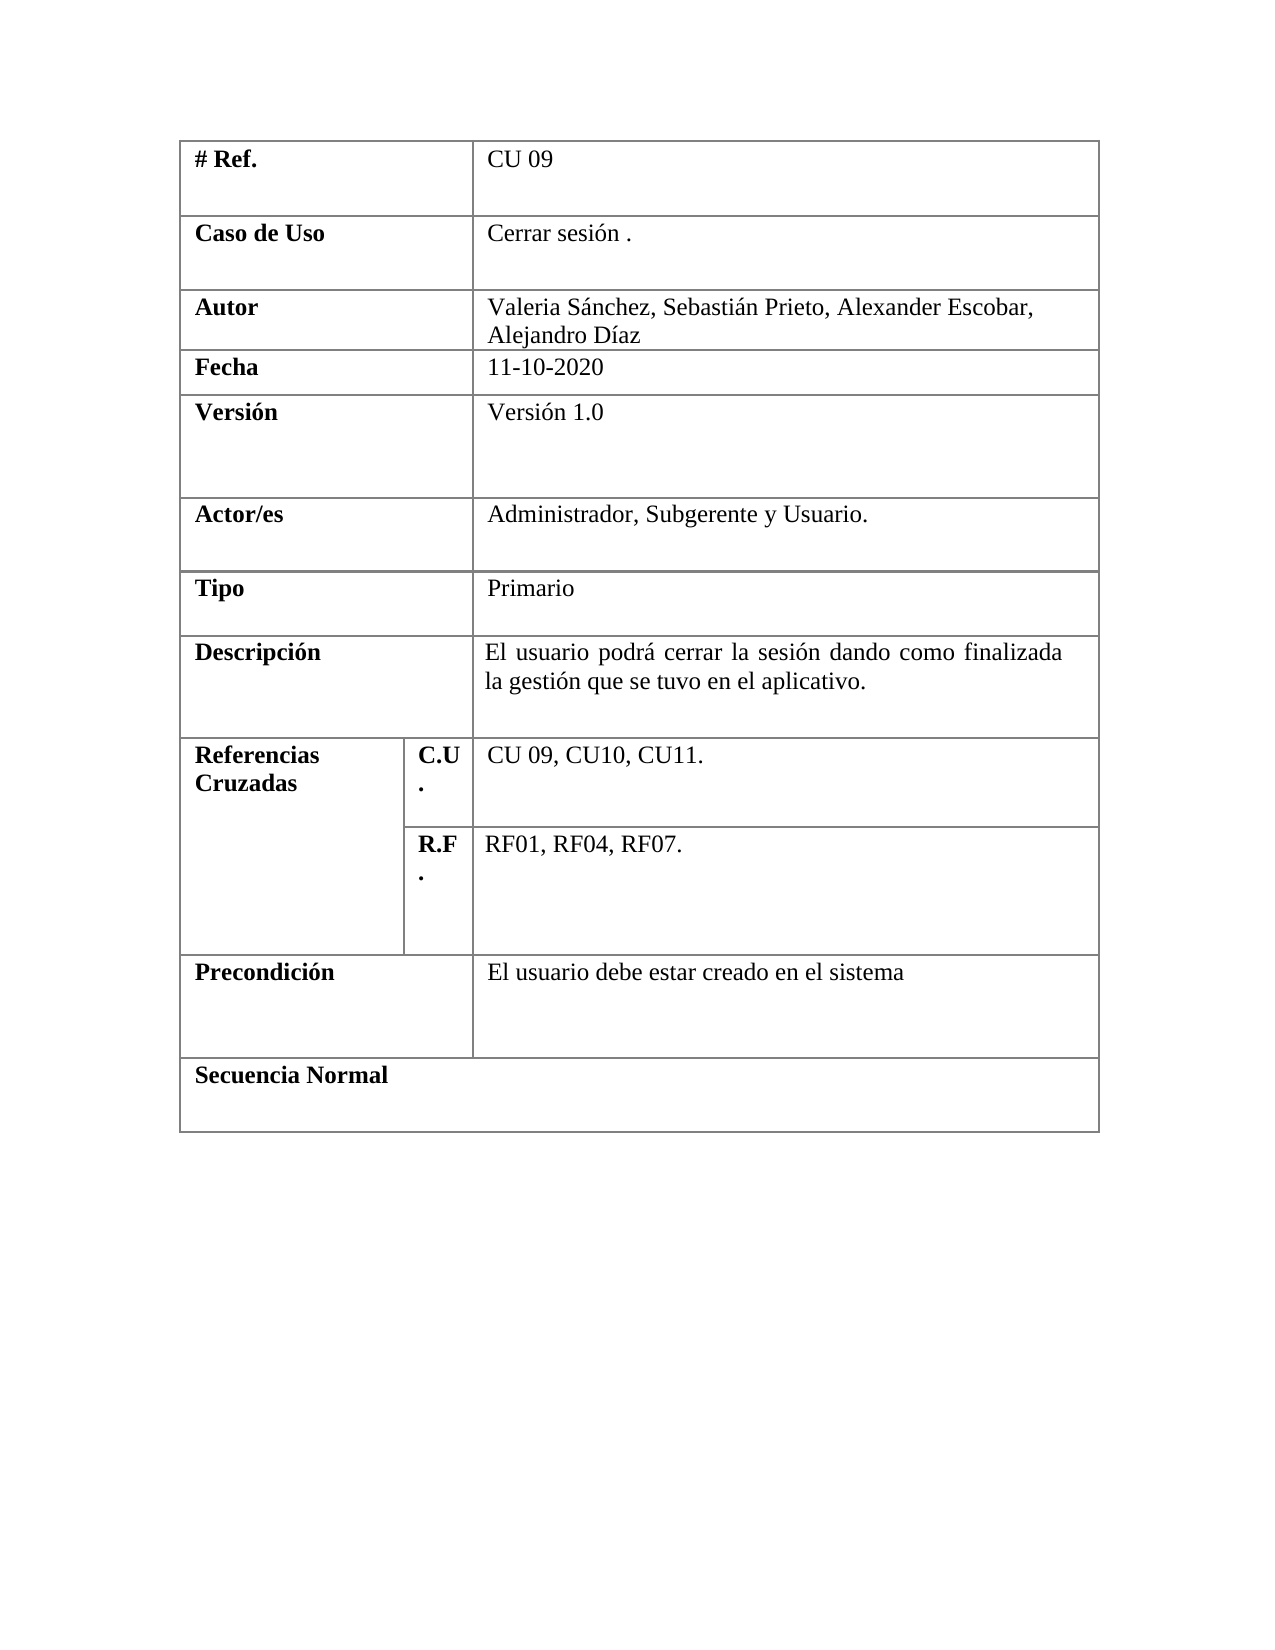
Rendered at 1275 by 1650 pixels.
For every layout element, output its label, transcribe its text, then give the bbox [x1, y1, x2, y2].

table_cell Versión 1.0 [474, 396, 1098, 497]
table_cell El usuario debe estar creado en el sistema [474, 956, 1098, 1057]
table_cell Actor/es [181, 499, 472, 570]
table_cell RF01, RF04, RF07. [474, 828, 1098, 954]
table_cell CU 09, CU10, CU11. [474, 739, 1098, 826]
table_cell Caso de Uso [181, 217, 472, 289]
table_cell Autor [181, 291, 472, 349]
table_cell Cerrar sesión . [474, 217, 1098, 289]
table_cell Tipo [181, 573, 472, 634]
table_header CU 09 [474, 142, 1098, 215]
table_cell Precondición [181, 956, 472, 1057]
table_cell R.F. [405, 828, 472, 954]
table_cell Fecha [181, 351, 472, 394]
table_cell El usuario podrá cerrar la sesión dando como finalizada la gestión que se tuvo en el aplicativo. [474, 637, 1098, 737]
table_cell Administrador, Subgerente y Usuario. [474, 499, 1098, 570]
table_cell Descripción [181, 637, 472, 737]
table_cell Secuencia Normal [181, 1059, 1098, 1131]
table_cell 11-10-2020 [474, 351, 1098, 394]
table_cell Valeria Sánchez, Sebastián Prieto, Alexander Escobar, Alejandro Díaz [474, 291, 1098, 349]
table_cell Primario [474, 573, 1098, 634]
table_header # Ref. [181, 142, 472, 215]
table_cell C.U. [405, 739, 472, 826]
table_cell Referencias Cruzadas [181, 739, 403, 954]
table_cell Versión [181, 396, 472, 497]
